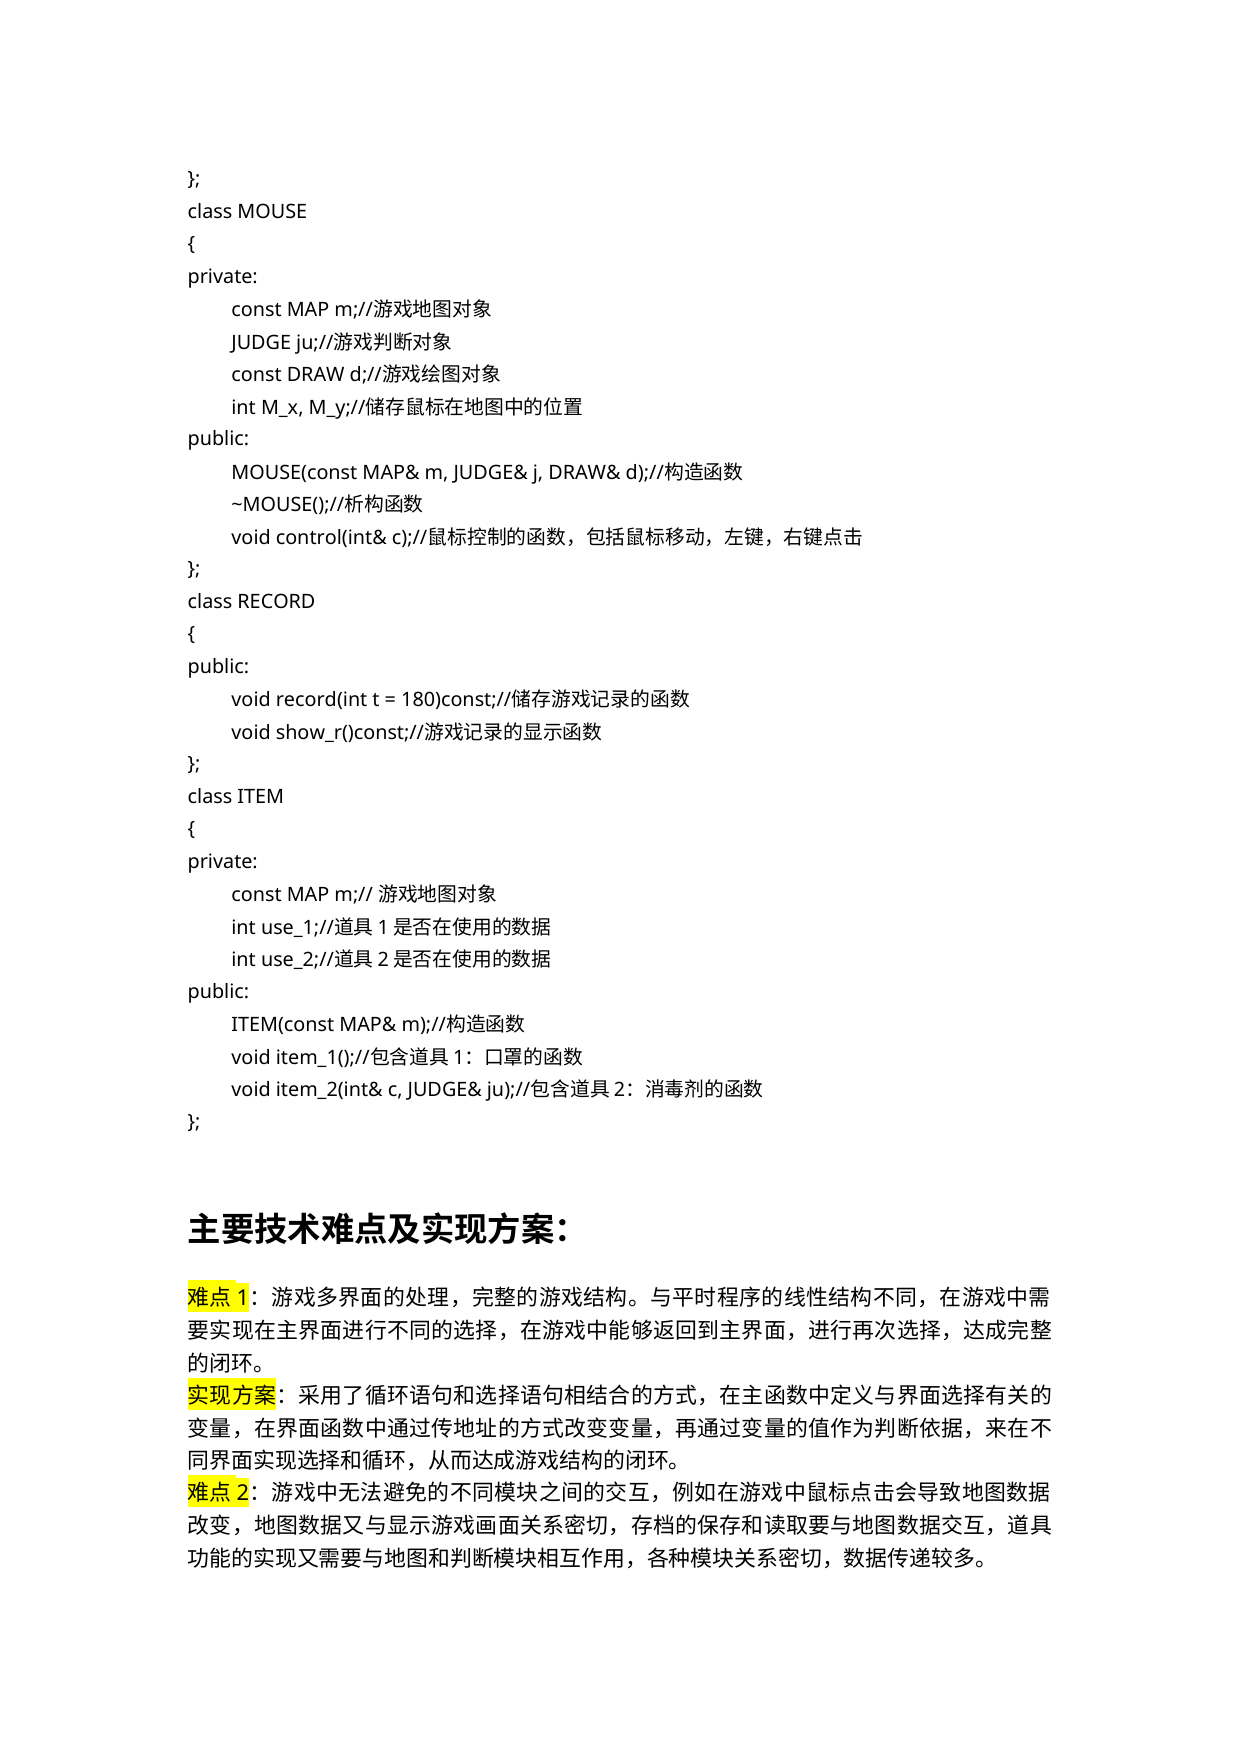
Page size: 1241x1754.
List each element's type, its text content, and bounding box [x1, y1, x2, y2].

text 难点2：游戏中无法避免的不同模块之间的交互，例如在游戏中鼠标点击会导致地图数据改变，地图数据又与显示游戏画面关系密切，存档的保存和读取要与地图数据交互，道具功能的实现又需要与地图和判断模块相互作用，各种模块关系密切，数据传递较多。 [187, 1475, 1053, 1573]
text }; [187, 162, 1053, 194]
text void item_1();//包含道具1：口罩的函数 [187, 1039, 1053, 1072]
text int use_2;//道具2是否在使用的数据 [187, 942, 1053, 974]
text 实现方案：采用了循环语句和选择语句相结合的方式，在主函数中定义与界面选择有关的变量，在界面函数中通过传地址的方式改变变量，再通过变量的值作为判断依据，来在不同界面实现选择和循环，从而达成游戏结构的闭环。 [187, 1378, 1053, 1475]
text class MOUSE [187, 194, 1053, 227]
text MOUSE(const MAP& m, JUDGE& j, DRAW& d);//构造函数 [187, 454, 1053, 487]
text { [187, 227, 1053, 259]
text }; [187, 1104, 1053, 1137]
text const MAP m;//游戏地图对象 [187, 292, 1053, 324]
text const MAP m;// 游戏地图对象 [187, 877, 1053, 909]
text private: [187, 844, 1053, 877]
text 难点1：游戏多界面的处理，完整的游戏结构。与平时程序的线性结构不同，在游戏中需要实现在主界面进行不同的选择，在游戏中能够返回到主界面，进行再次选择，达成完整的闭环。 [187, 1280, 1053, 1378]
text public: [187, 422, 1053, 454]
text class ITEM [187, 779, 1053, 812]
text }; [187, 747, 1053, 779]
text private: [187, 259, 1053, 292]
text void show_r()const;//游戏记录的显示函数 [187, 714, 1053, 747]
text void item_2(int& c, JUDGE& ju);//包含道具2：消毒剂的函数 [187, 1072, 1053, 1104]
text int M_x, M_y;//储存鼠标在地图中的位置 [187, 389, 1053, 422]
text { [187, 617, 1053, 649]
text { [187, 812, 1053, 844]
text ~MOUSE();//析构函数 [187, 487, 1053, 519]
text ITEM(const MAP& m);//构造函数 [187, 1007, 1053, 1039]
text public: [187, 649, 1053, 682]
text JUDGE ju;//游戏判断对象 [187, 324, 1053, 357]
text }; [187, 552, 1053, 584]
text void control(int& c);//鼠标控制的函数，包括鼠标移动，左键，右键点击 [187, 519, 1053, 552]
text int use_1;//道具1是否在使用的数据 [187, 909, 1053, 942]
text public: [187, 974, 1053, 1007]
text const DRAW d;//游戏绘图对象 [187, 357, 1053, 389]
text class RECORD [187, 584, 1053, 617]
text void record(int t = 180)const;//储存游戏记录的函数 [187, 682, 1053, 714]
subtitle 主要技术难点及实现方案： [187, 1194, 1053, 1259]
